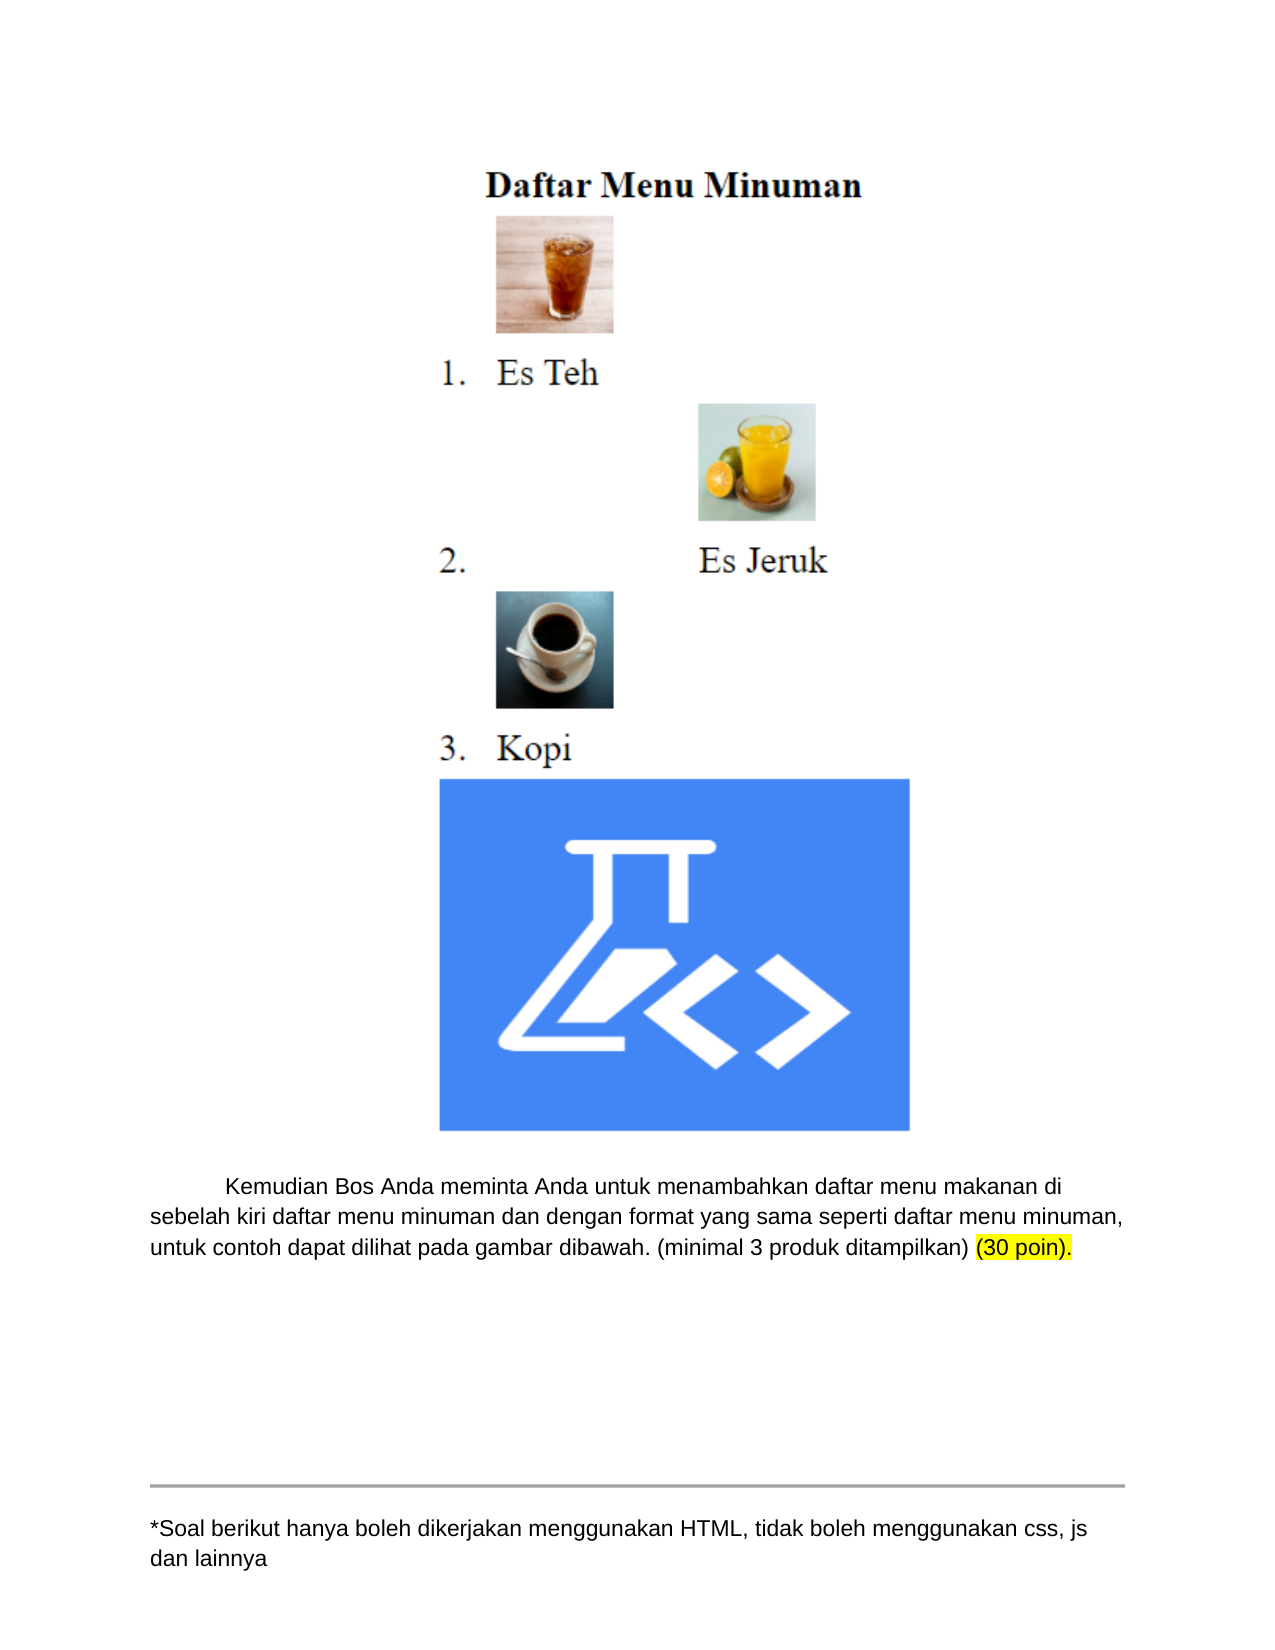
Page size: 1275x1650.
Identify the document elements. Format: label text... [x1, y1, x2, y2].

text Kemudian Bos Anda meminta Anda untuk menambahkan daftar menu makanan di sebelah kiri daftar menu minuman dan dengan format yang sama seperti daftar menu minuman, untuk contoh dapat dilihat pada gambar dibawah. (minimal 3 produk ditampilkan) (30 poin). [150, 1173, 1125, 1260]
picture [418, 150, 932, 1139]
